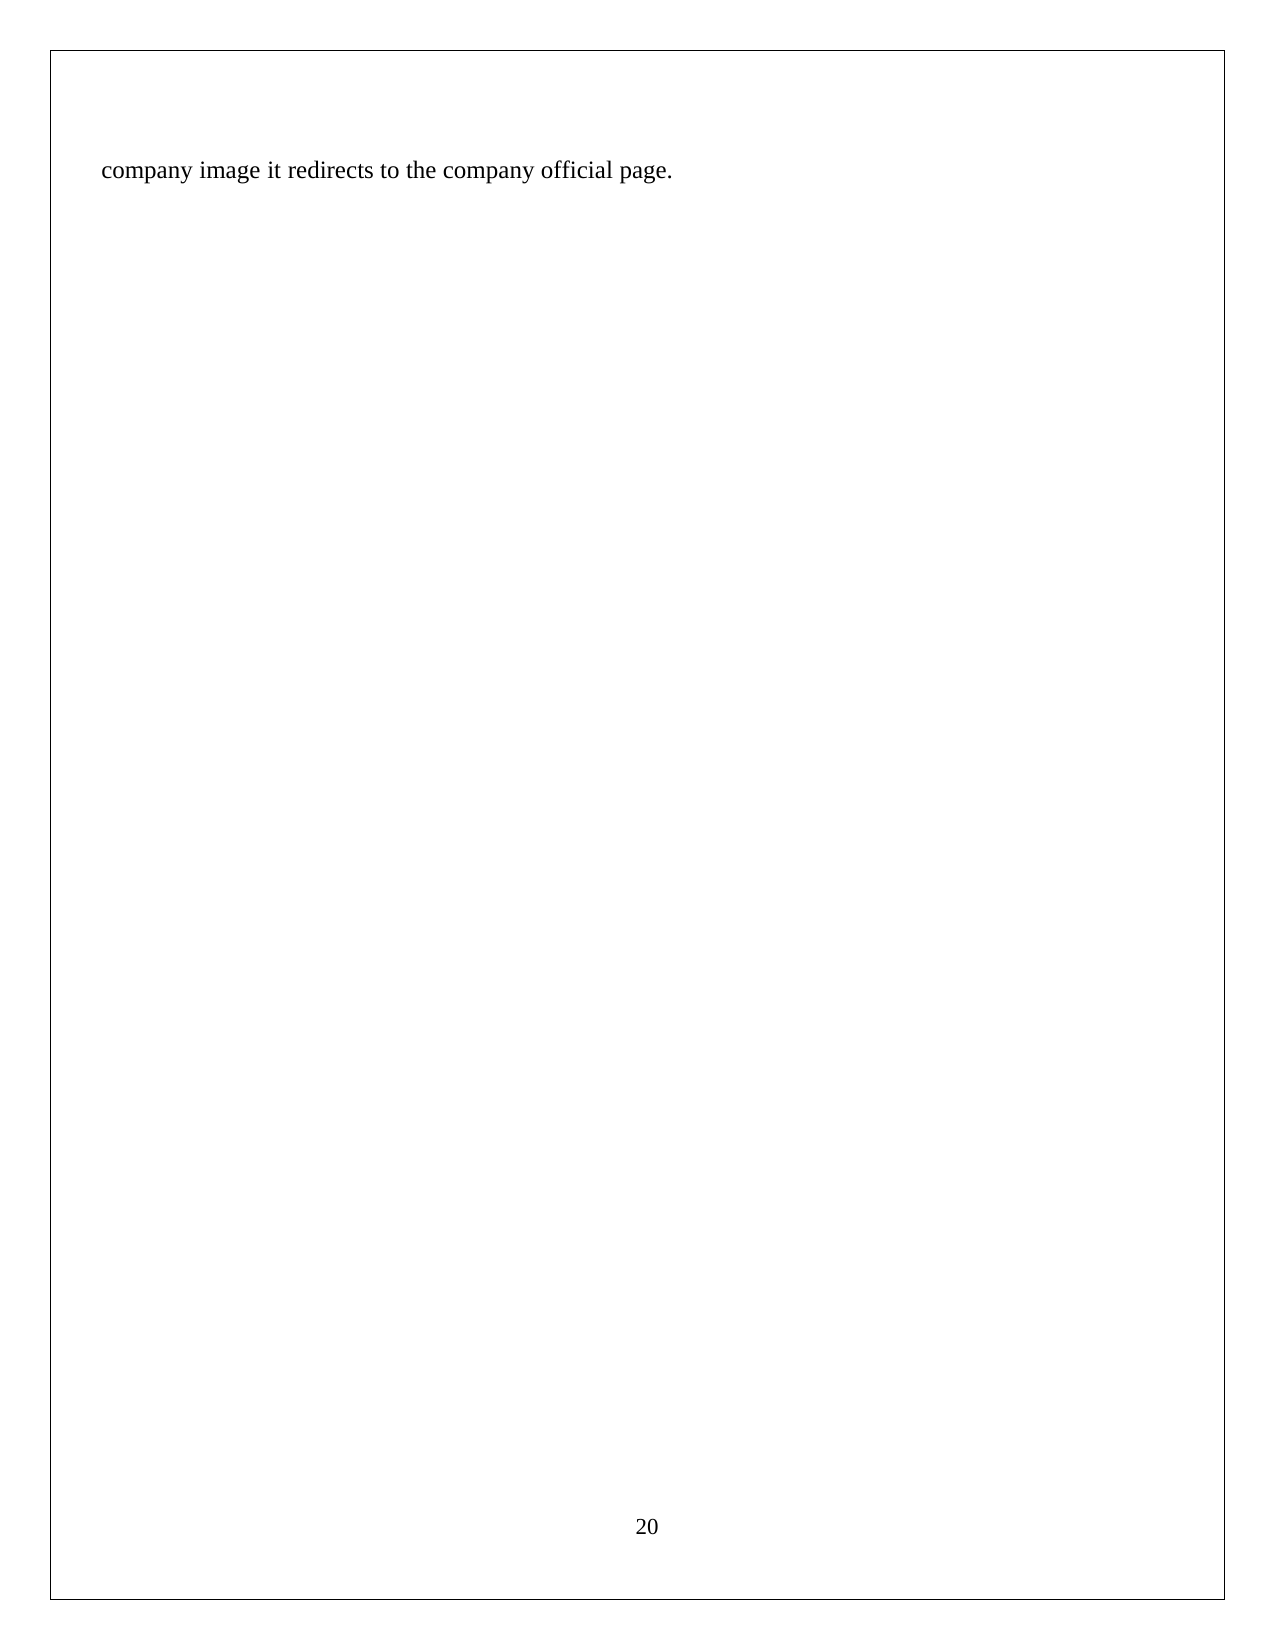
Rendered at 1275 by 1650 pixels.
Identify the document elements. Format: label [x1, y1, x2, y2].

text [101, 156, 1210, 184]
